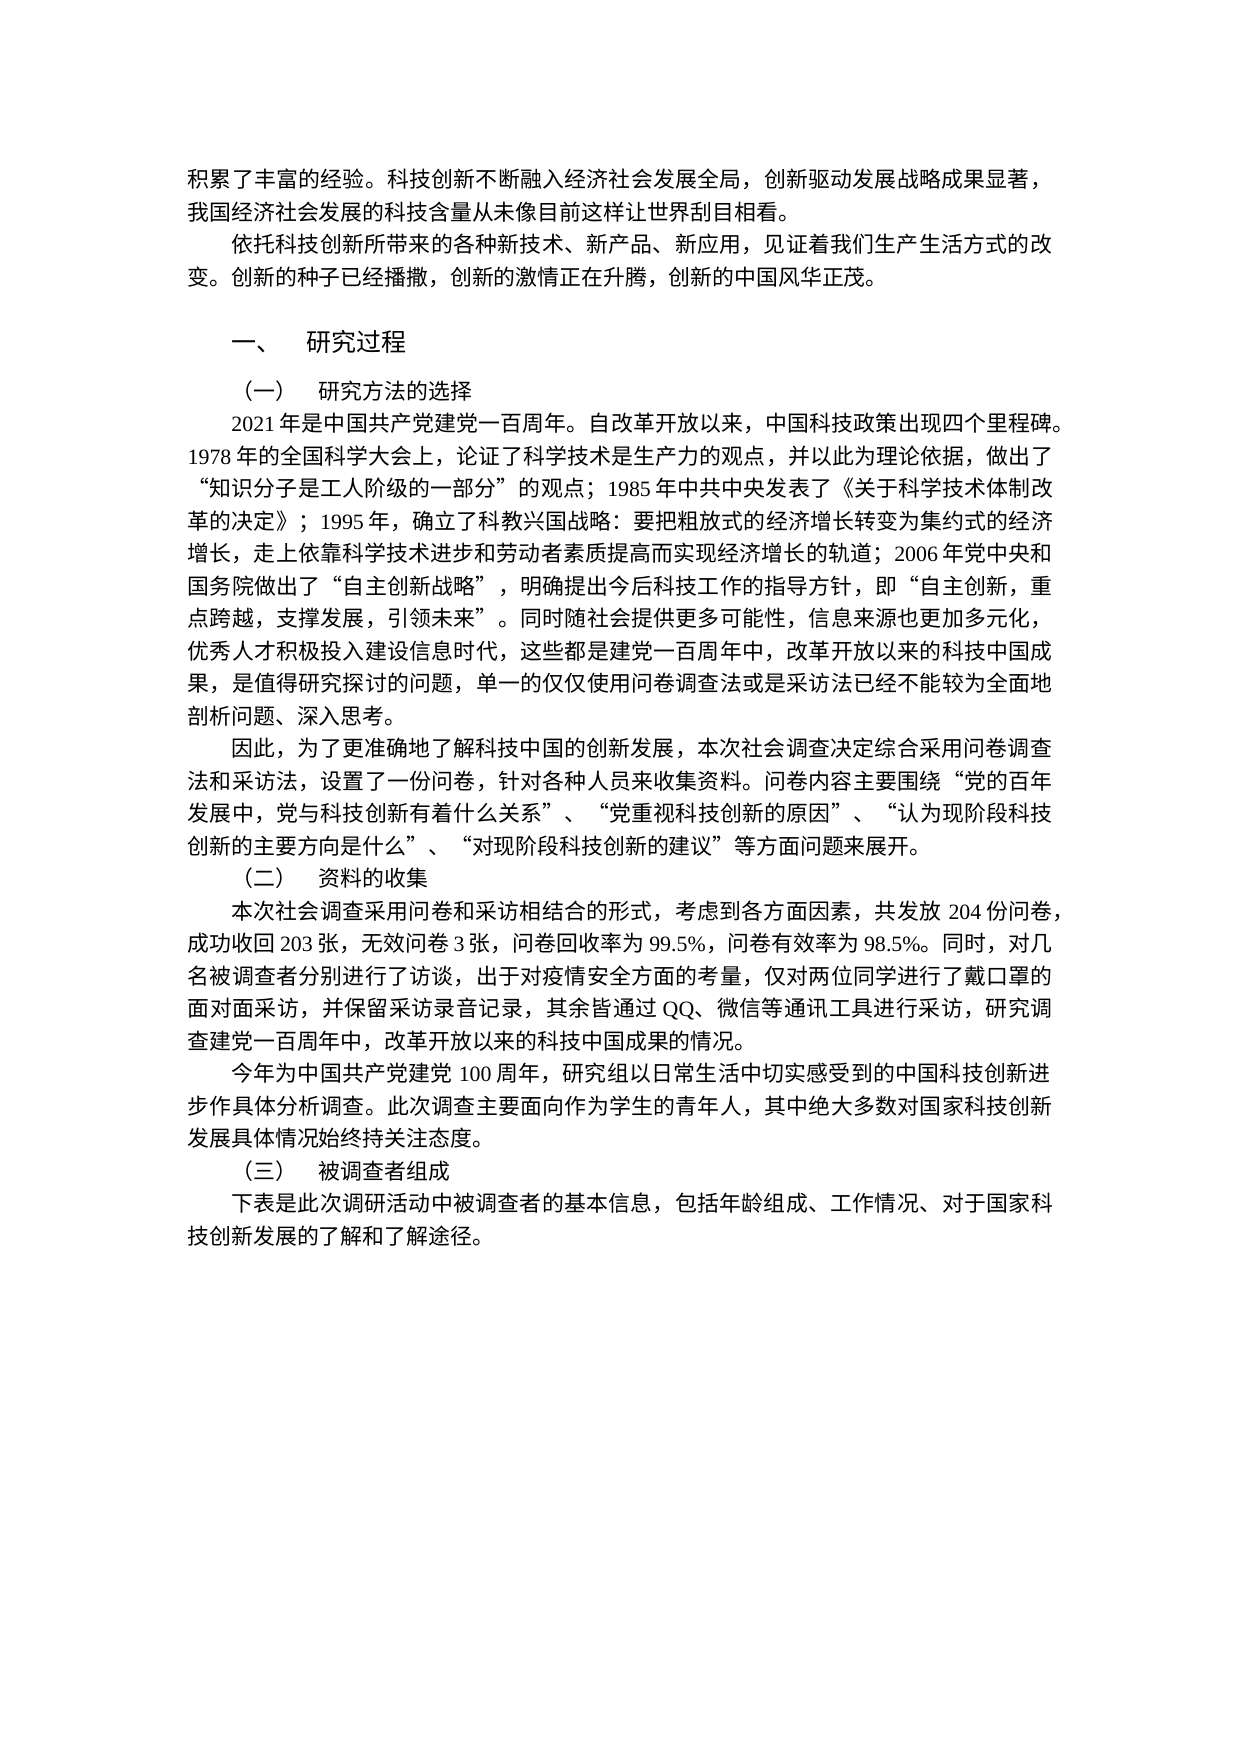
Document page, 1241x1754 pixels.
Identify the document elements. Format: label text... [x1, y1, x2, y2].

text 因此，为了更准确地了解科技中国的创新发展，本次社会调查决定综合采用问卷调查法和采访法，设置了一份问卷，针对各种人员来收集资料。问卷内容主要围绕“党的百年发展中，党与科技创新有着什么关系”、“党重视科技创新的原因”、“认为现阶段科技创新的主要方向是什么”、“对现阶段科技创新的建议”等方面问题来展开。 [187, 731, 1053, 861]
text 今年为中国共产党建党100周年，研究组以日常生活中切实感受到的中国科技创新进步作具体分析调查。此次调查主要面向作为学生的青年人，其中绝大多数对国家科技创新发展具体情况始终持关注态度。 [187, 1056, 1053, 1153]
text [187, 162, 1053, 227]
text 依托科技创新所带来的各种新技术、新产品、新应用，见证着我们生产生活方式的改变。创新的种子已经播撒，创新的激情正在升腾，创新的中国风华正茂。 [187, 227, 1053, 292]
text 2021年是中国共产党建党一百周年。自改革开放以来，中国科技政策出现四个里程碑。1978年的全国科学大会上，论证了科学技术是生产力的观点，并以此为理论依据，做出了“知识分子是工人阶级的一部分”的观点；1985年中共中央发表了《关于科学技术体制改革的决定》；1995年，确立了科教兴国战略：要把粗放式的经济增长转变为集约式的经济增长，走上依靠科学技术进步和劳动者素质提高而实现经济增长的轨道；2006年党中央和国务院做出了“自主创新战略”，明确提出今后科技工作的指导方针，即“自主创新，重点跨越，支撑发展，引领未来”。同时随社会提供更多可能性，信息来源也更加多元化，优秀人才积极投入建设信息时代，这些都是建党一百周年中，改革开放以来的科技中国成果，是值得研究探讨的问题，单一的仅仅使用问卷调查法或是采访法已经不能较为全面地剖析问题、深入思考。 [187, 406, 1053, 731]
list 资料的收集 [231, 861, 1053, 893]
text 本次社会调查采用问卷和采访相结合的形式，考虑到各方面因素，共发放204份问卷，成功收回203张，无效问卷3张，问卷回收率为99.5%，问卷有效率为98.5%。同时，对几名被调查者分别进行了访谈，出于对疫情安全方面的考量，仅对两位同学进行了戴口罩的面对面采访，并保留采访录音记录，其余皆通过QQ、微信等通讯工具进行采访，研究调查建党一百周年中，改革开放以来的科技中国成果的情况。 [187, 893, 1053, 1056]
list 研究过程 [231, 308, 1053, 373]
list 被调查者组成 [231, 1153, 1053, 1186]
text 下表是此次调研活动中被调查者的基本信息，包括年龄组成、工作情况、对于国家科技创新发展的了解和了解途径。 [187, 1186, 1053, 1251]
list 研究方法的选择 [231, 373, 1053, 406]
